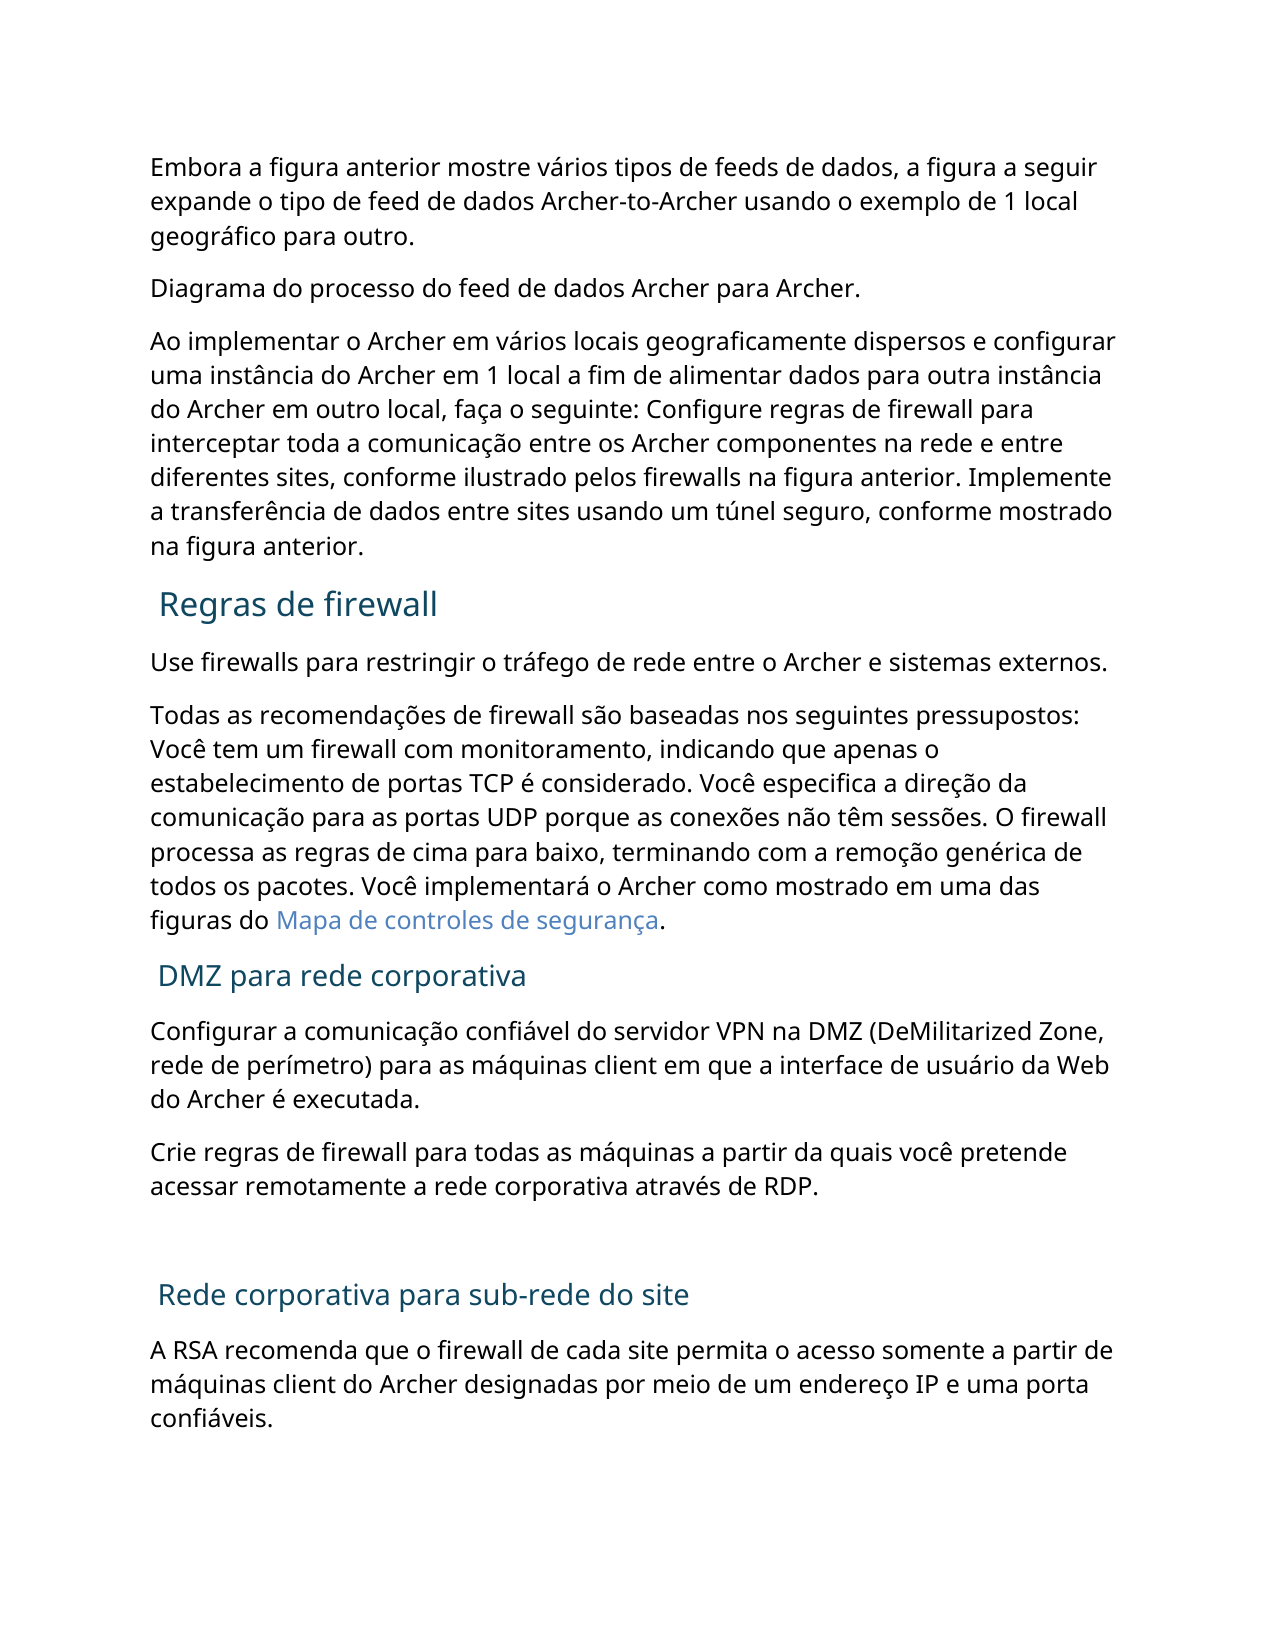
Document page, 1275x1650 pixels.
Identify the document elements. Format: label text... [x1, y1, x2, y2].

text Embora a figura anterior mostre vários tipos de feeds de dados, a figura a seguir expande o tipo de feed de dados Archer-to-Archer usando o exemplo de 1 local geográfico para outro. [150, 150, 1125, 252]
text Diagrama do processo do feed de dados Archer para Archer. [150, 271, 1125, 305]
text Use firewalls para restringir o tráfego de rede entre o Archer e sistemas externos. [150, 645, 1125, 679]
subtitle Regras de firewall [150, 581, 1125, 626]
text Ao implementar o Archer em vários locais geograficamente dispersos e configurar uma instância do Archer em 1 local a fim de alimentar dados para outra instância do Archer em outro local, faça o seguinte: Configure regras de firewall para interceptar toda a comunicação entre os Archer componentes na rede e entre diferentes sites, conforme ilustrado pelos firewalls na figura anterior. Implemente a transferência de dados entre sites usando um túnel seguro, conforme mostrado na figura anterior. [150, 324, 1125, 562]
text Configurar a comunicação confiável do servidor VPN na DMZ (DeMilitarized Zone, rede de perímetro) para as máquinas client em que a interface de usuário da Web do Archer é executada. [150, 1013, 1125, 1116]
subtitle DMZ para rede corporativa [150, 955, 1125, 995]
subtitle Rede corporativa para sub-rede do site [150, 1274, 1125, 1314]
text Todas as recomendações de firewall são baseadas nos seguintes pressupostos: Você tem um firewall com monitoramento, indicando que apenas o estabelecimento de portas TCP é considerado. Você especifica a direção da comunicação para as portas UDP porque as conexões não têm sessões. O firewall processa as regras de cima para baixo, terminando com a remoção genérica de todos os pacotes. Você implementará o Archer como mostrado em uma das figuras do Mapa de controles de segurança. [150, 698, 1125, 936]
text A RSA recomenda que o firewall de cada site permita o acesso somente a partir de máquinas client do Archer designadas por meio de um endereço IP e uma porta confiáveis. [150, 1333, 1125, 1435]
text Crie regras de firewall para todas as máquinas a partir da quais você pretende acessar remotamente a rede corporativa através de RDP. [150, 1134, 1125, 1203]
